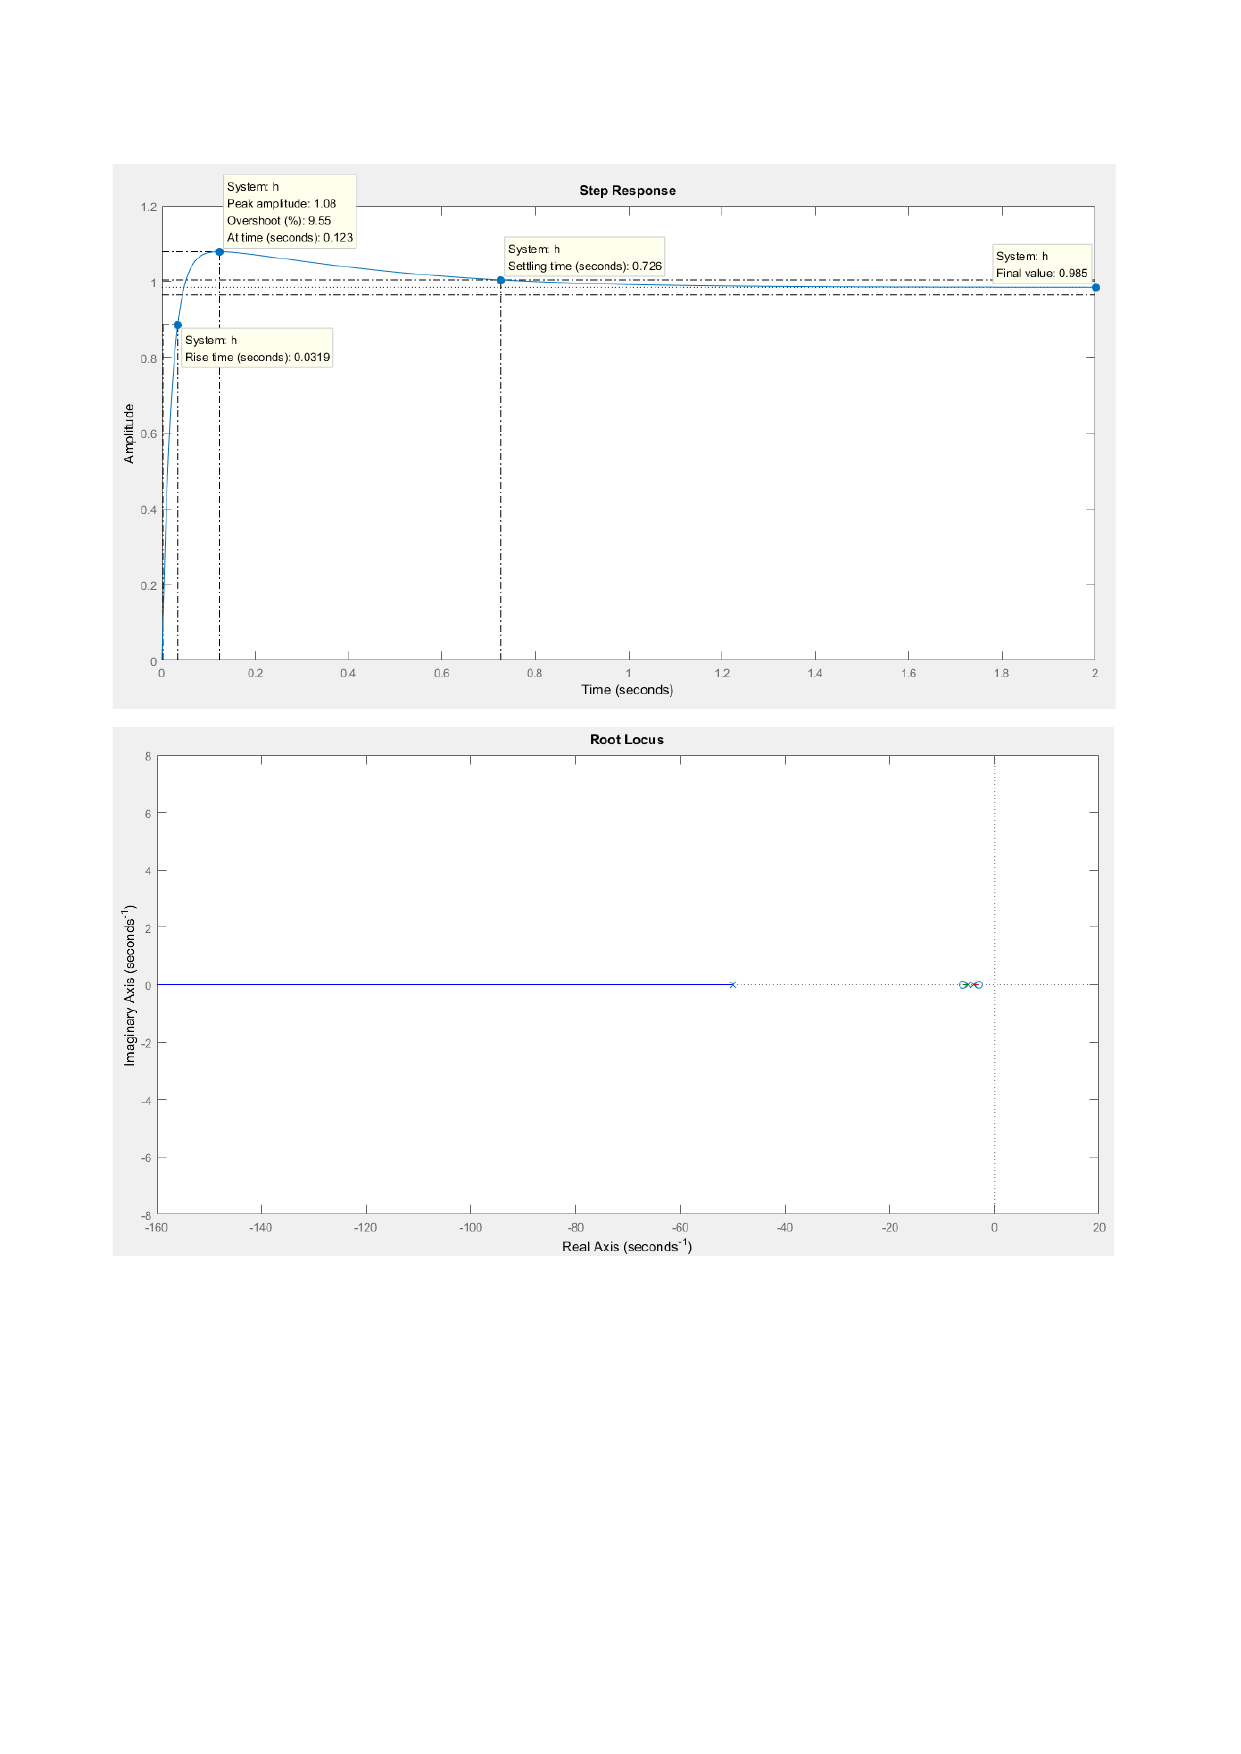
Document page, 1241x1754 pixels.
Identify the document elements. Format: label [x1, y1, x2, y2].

picture [112, 164, 1116, 709]
picture [112, 727, 1114, 1256]
